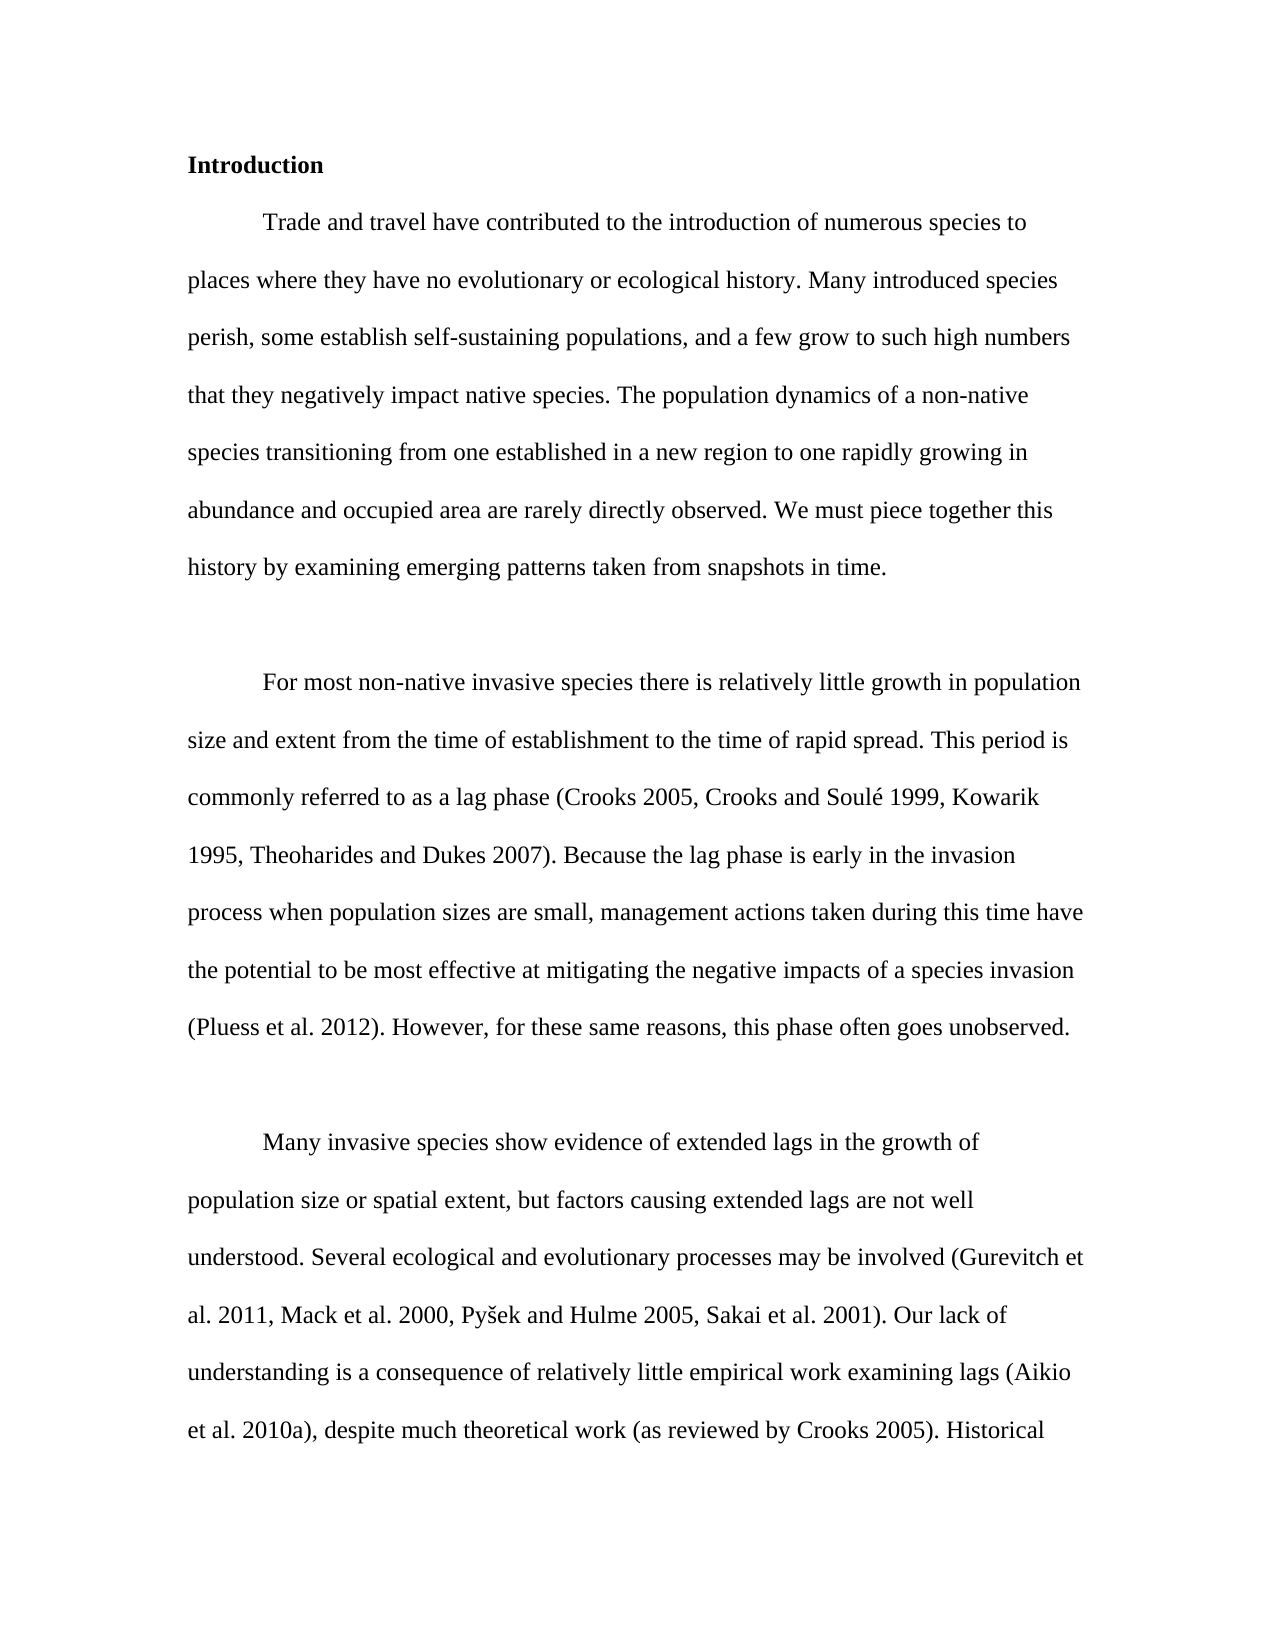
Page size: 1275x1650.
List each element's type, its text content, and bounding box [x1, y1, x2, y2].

text For most non-native invasive species there is relatively little growth in population size and extent from the time of establishment to the time of rapid spread. This period is commonly referred to as a lag phase (Crooks 2005, Crooks and Soulé 1999, Kowarik 1995, Theoharides and Dukes 2007). Because the lag phase is early in the invasion process when population sizes are small, management actions taken during this time have the potential to be most effective at mitigating the negative impacts of a species invasion (Pluess et al. 2012). However, for these same reasons, this phase often goes unobserved. [187, 667, 1087, 1041]
text Trade and travel have contributed to the introduction of numerous species to places where they have no evolutionary or ecological history. Many introduced species perish, some establish self-sustaining populations, and a few grow to such high numbers that they negatively impact native species. The population dynamics of a non-native species transitioning from one established in a new region to one rapidly growing in abundance and occupied area are rarely directly observed. We must piece together this history by examining emerging patterns taken from snapshots in time. [187, 207, 1087, 581]
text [187, 1127, 1087, 1444]
text Introduction [187, 150, 1087, 179]
